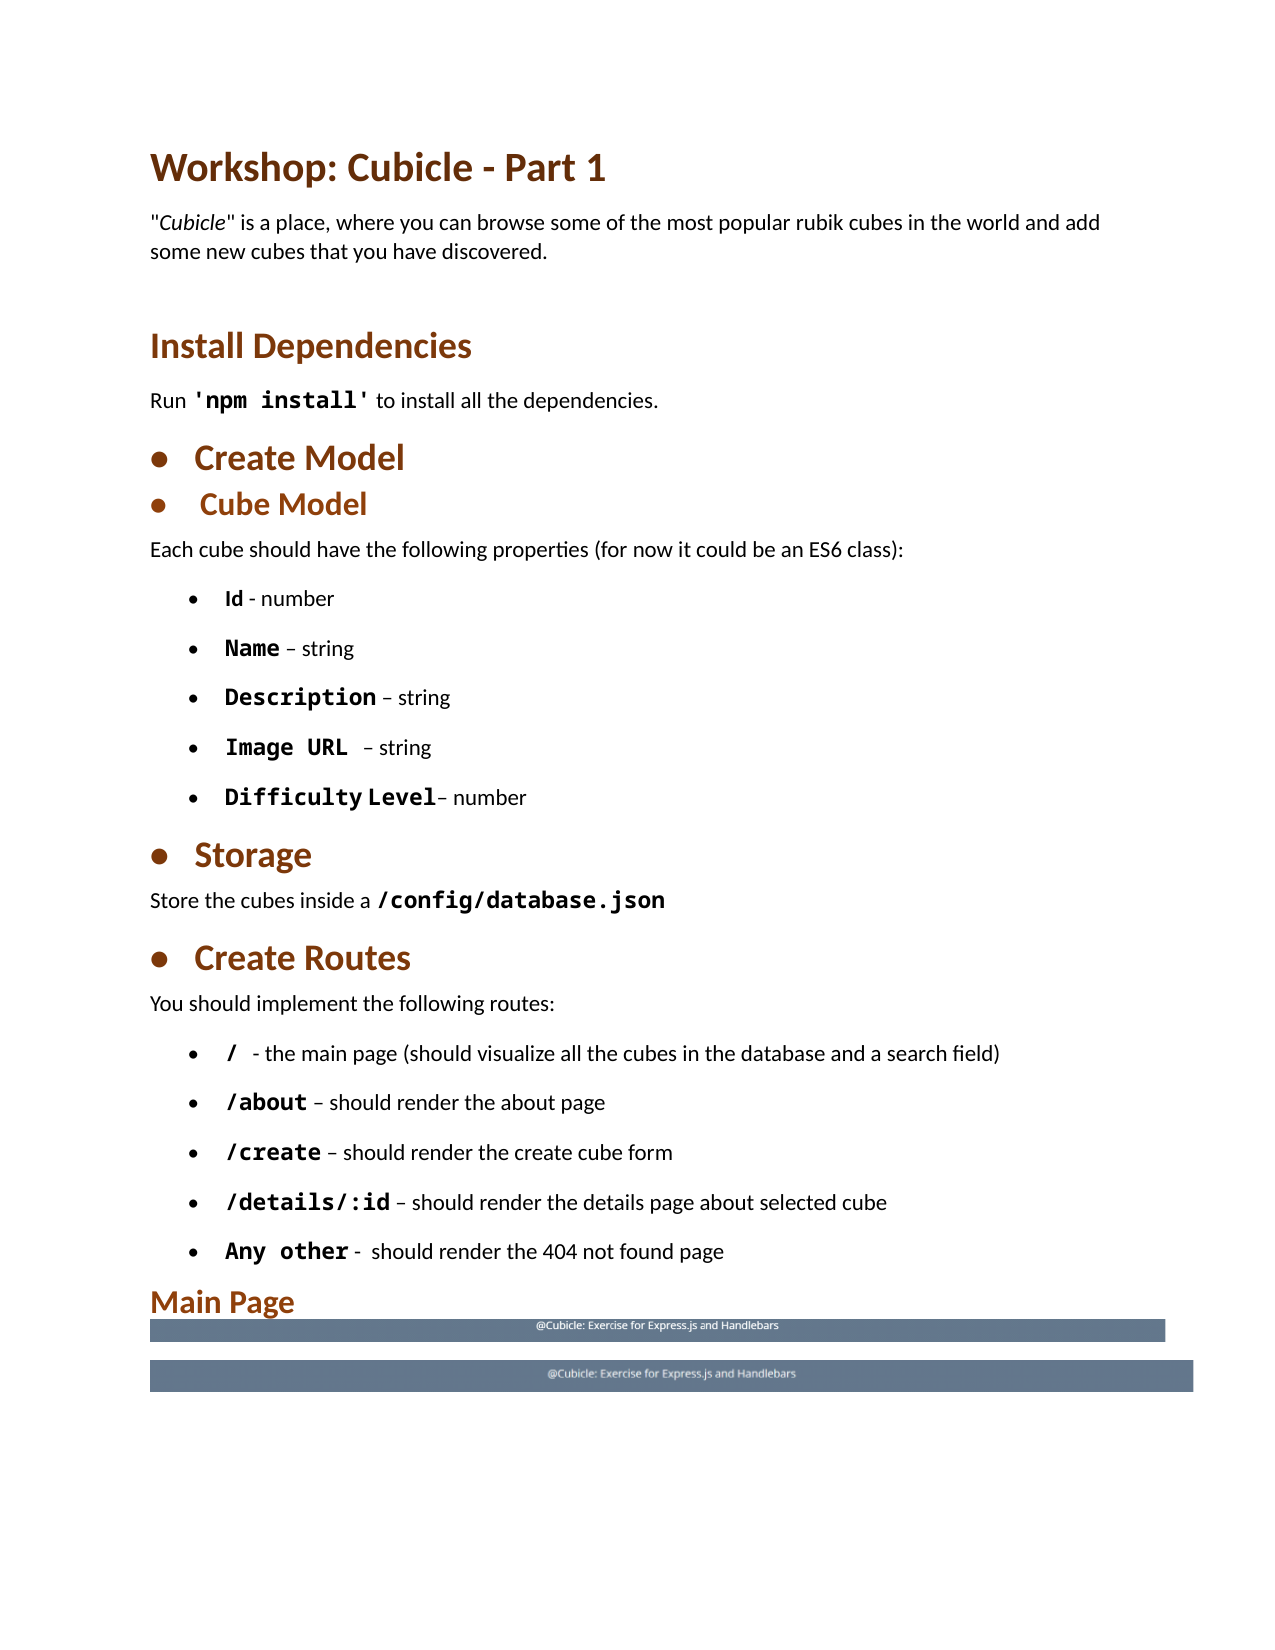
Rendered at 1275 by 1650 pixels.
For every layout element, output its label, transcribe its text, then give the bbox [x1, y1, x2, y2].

text Install Dependencies [150, 336, 1125, 364]
list Name – string [187, 633, 1125, 662]
list Create Model [150, 447, 1125, 476]
text Main Page [150, 1290, 1125, 1319]
text Store the cubes inside a /config/database.json [150, 885, 1125, 914]
list Create Routes [150, 947, 1125, 976]
list Description – string [187, 683, 1125, 712]
text You should implement the following routes: [150, 989, 1125, 1017]
list /about – should render the about page [187, 1088, 1125, 1117]
list /details/:id – should render the details page about selected cube [187, 1187, 1125, 1216]
list Storage [150, 844, 1125, 873]
list Id - number [187, 584, 1125, 612]
list Difficulty Level– number [187, 782, 1125, 811]
list / - the main page (should visualize all the cubes in the database and a search field) [187, 1038, 1125, 1067]
list Any other - should render the 404 not found page [187, 1237, 1125, 1265]
text "Cubicle" is a place, where you can browse some of the most popular rubik cubes in the world and add some new cubes that you have discovered. [150, 208, 1125, 265]
list Image URL – string [187, 732, 1125, 761]
list /create – should render the create cube form [187, 1137, 1125, 1166]
text Run 'npm install' to install all the dependencies. [150, 385, 1125, 414]
text Workshop: Cubicle - Part 1 [150, 158, 1125, 187]
list Cube Model [150, 493, 1125, 522]
text Each cube should have the following properties (for now it could be an ES6 class): [150, 534, 1125, 563]
